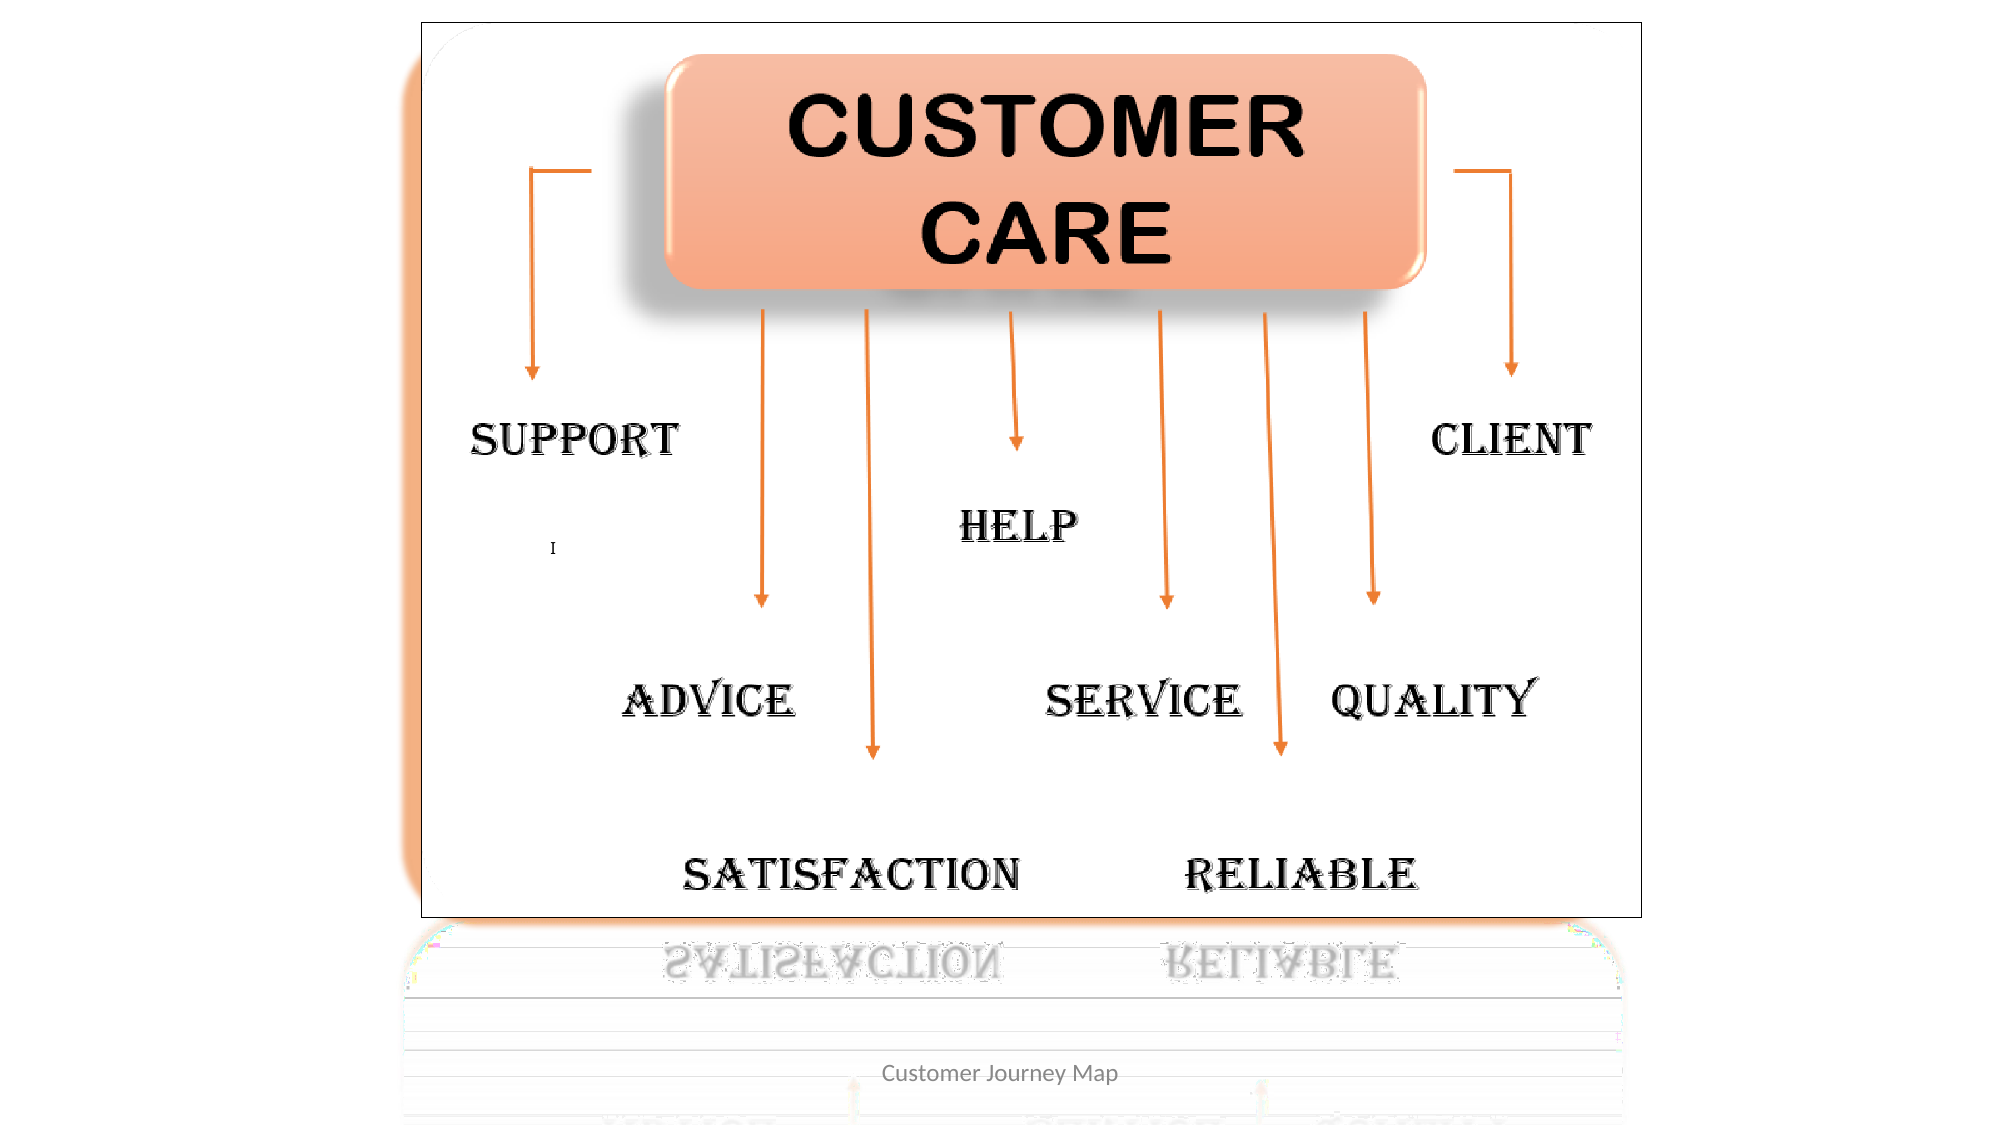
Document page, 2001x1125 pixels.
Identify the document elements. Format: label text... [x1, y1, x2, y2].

picture [422, 23, 1641, 917]
picture [392, 21, 1634, 1125]
text Customer Journey Map [880, 1057, 1120, 1088]
